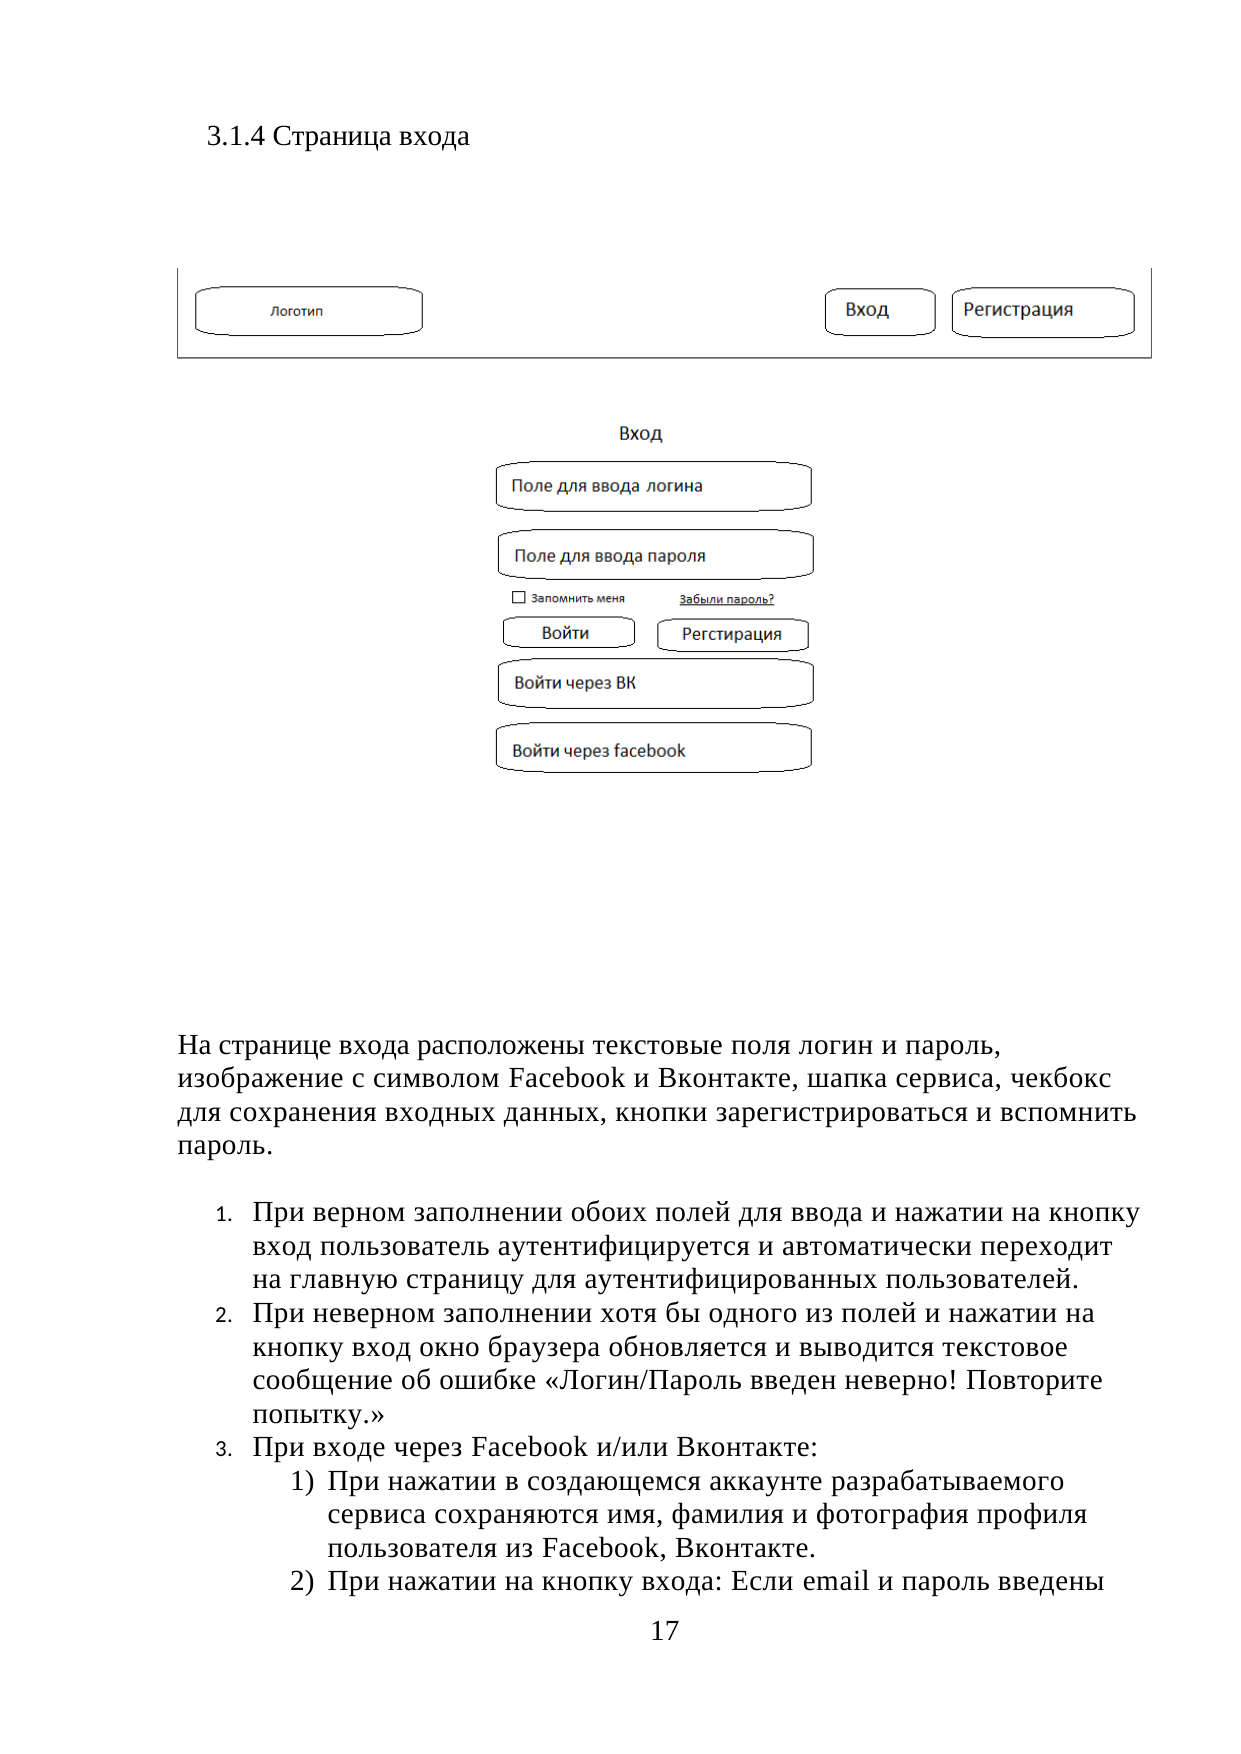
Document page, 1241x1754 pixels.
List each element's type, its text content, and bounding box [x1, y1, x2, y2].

list При верном заполнении обоих полей для ввода и нажатии на кнопку вход пользователь аутентифицируется и автоматически переходит на главную страницу для аутентифицированных пользователей. [215, 1194, 1152, 1295]
list При входе через Facebook и/или Вконтакте: [215, 1429, 1152, 1463]
picture [177, 268, 1152, 1027]
subtitle Страница входа [207, 118, 1152, 152]
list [290, 1563, 1152, 1597]
list При неверном заполнении хотя бы одного из полей и нажатии на кнопку вход окно браузера обновляется и выводится текстовое сообщение об ошибке «Логин/Пароль введен неверно! Повторите попытку.» [215, 1295, 1152, 1429]
text На странице входа расположены текстовые поля логин и пароль, изображение с символом Facebook и Вконтакте, шапка сервиса, чекбокс для сохранения входных данных, кнопки зарегистрироваться и вспомнить пароль. [177, 1027, 1152, 1161]
list При нажатии в создающемся аккаунте разрабатываемого сервиса сохраняются имя, фамилия и фотография профиля пользователя из Facebook, Вконтакте. [290, 1463, 1152, 1563]
